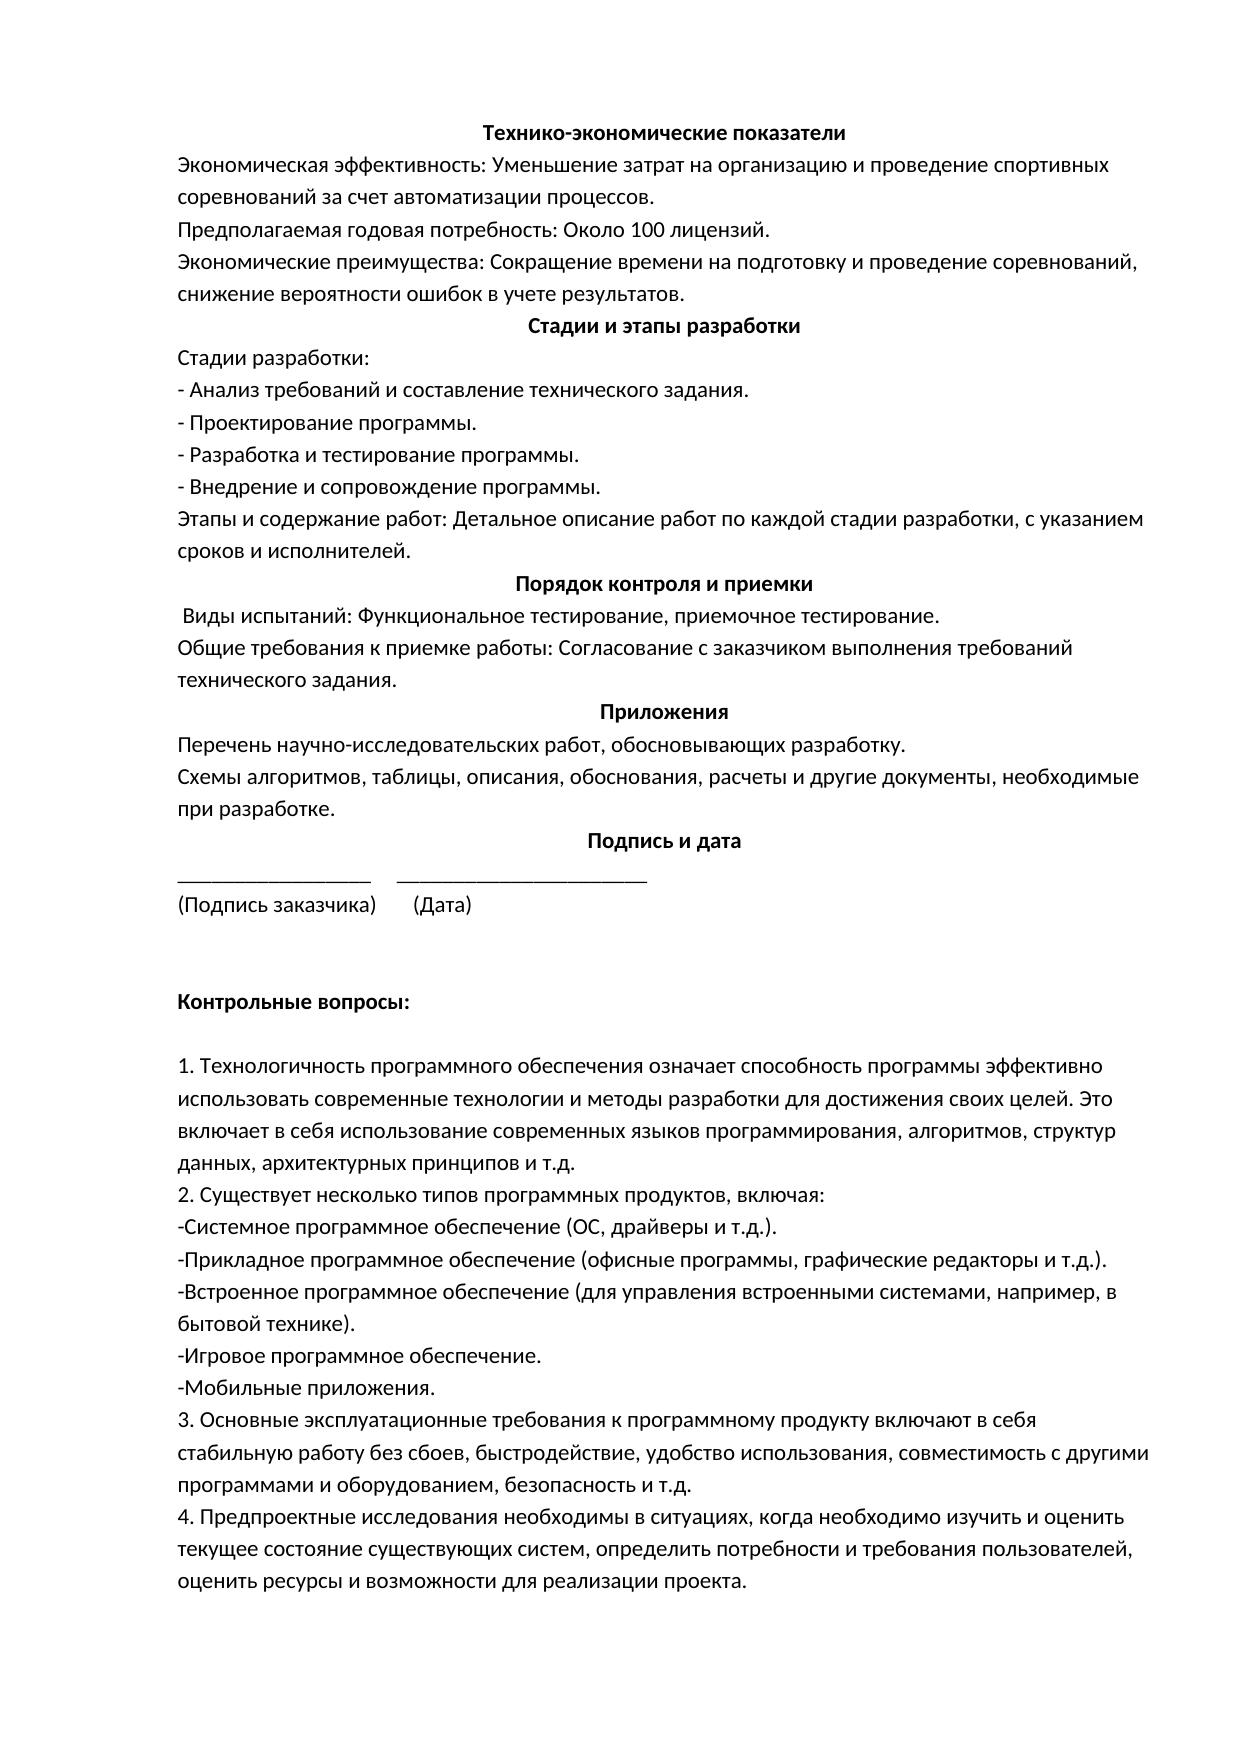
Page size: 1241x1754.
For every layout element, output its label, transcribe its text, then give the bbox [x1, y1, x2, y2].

text (Подпись заказчика) (Дата) [177, 891, 1152, 919]
text Подпись и дата [177, 826, 1152, 854]
text Экономические преимущества: Сокращение времени на подготовку и проведение соревнований, снижение вероятности ошибок в учете результатов. [177, 247, 1152, 307]
text -Игровое программное обеспечение. [177, 1341, 1152, 1369]
text -Системное программное обеспечение (ОС, драйверы и т.д.). [177, 1212, 1152, 1241]
text - Проектирование программы. [177, 408, 1152, 436]
text Общие требования к приемке работы: Согласование с заказчиком выполнения требований технического задания. [177, 633, 1152, 693]
text Перечень научно-исследовательских работ, обосновывающих разработку. [177, 730, 1152, 758]
text -Прикладное программное обеспечение (офисные программы, графические редакторы и т.д.). [177, 1245, 1152, 1273]
text 3. Основные эксплуатационные требования к программному продукту включают в себя стабильную работу без сбоев, быстродействие, удобство использования, совместимость с другими программами и оборудованием, безопасность и т.д. [177, 1406, 1152, 1498]
text 1. Технологичность программного обеспечения означает способность программы эффективно использовать современные технологии и методы разработки для достижения своих целей. Это включает в себя использование современных языков программирования, алгоритмов, структур данных, архитектурных принципов и т.д. [177, 1019, 1152, 1176]
text Технико-экономические показатели [177, 118, 1152, 146]
text Приложения [177, 697, 1152, 726]
text - Внедрение и сопровождение программы. [177, 472, 1152, 500]
text Этапы и содержание работ: Детальное описание работ по каждой стадии разработки, с указанием сроков и исполнителей. [177, 504, 1152, 564]
text - Анализ требований и составление технического задания. [177, 376, 1152, 404]
text Стадии и этапы разработки [177, 311, 1152, 339]
text _________________ ______________________ [177, 858, 1152, 886]
text 4. Предпроектные исследования необходимы в ситуациях, когда необходимо изучить и оценить текущее состояние существующих систем, определить потребности и требования пользователей, оценить ресурсы и возможности для реализации проекта. [177, 1502, 1152, 1594]
text 2. Существует несколько типов программных продуктов, включая: [177, 1180, 1152, 1208]
text Экономическая эффективность: Уменьшение затрат на организацию и проведение спортивных соревнований за счет автоматизации процессов. [177, 150, 1152, 211]
text -Встроенное программное обеспечение (для управления встроенными системами, например, в бытовой технике). [177, 1277, 1152, 1337]
text Схемы алгоритмов, таблицы, описания, обоснования, расчеты и другие документы, необходимые при разработке. [177, 762, 1152, 822]
text Предполагаемая годовая потребность: Около 100 лицензий. [177, 215, 1152, 243]
text Стадии разработки: [177, 343, 1152, 371]
text -Мобильные приложения. [177, 1373, 1152, 1401]
text - Разработка и тестирование программы. [177, 440, 1152, 468]
text Контрольные вопросы: [177, 987, 1152, 1015]
text Порядок контроля и приемки [177, 569, 1152, 597]
text Виды испытаний: Функциональное тестирование, приемочное тестирование. [177, 601, 1152, 629]
